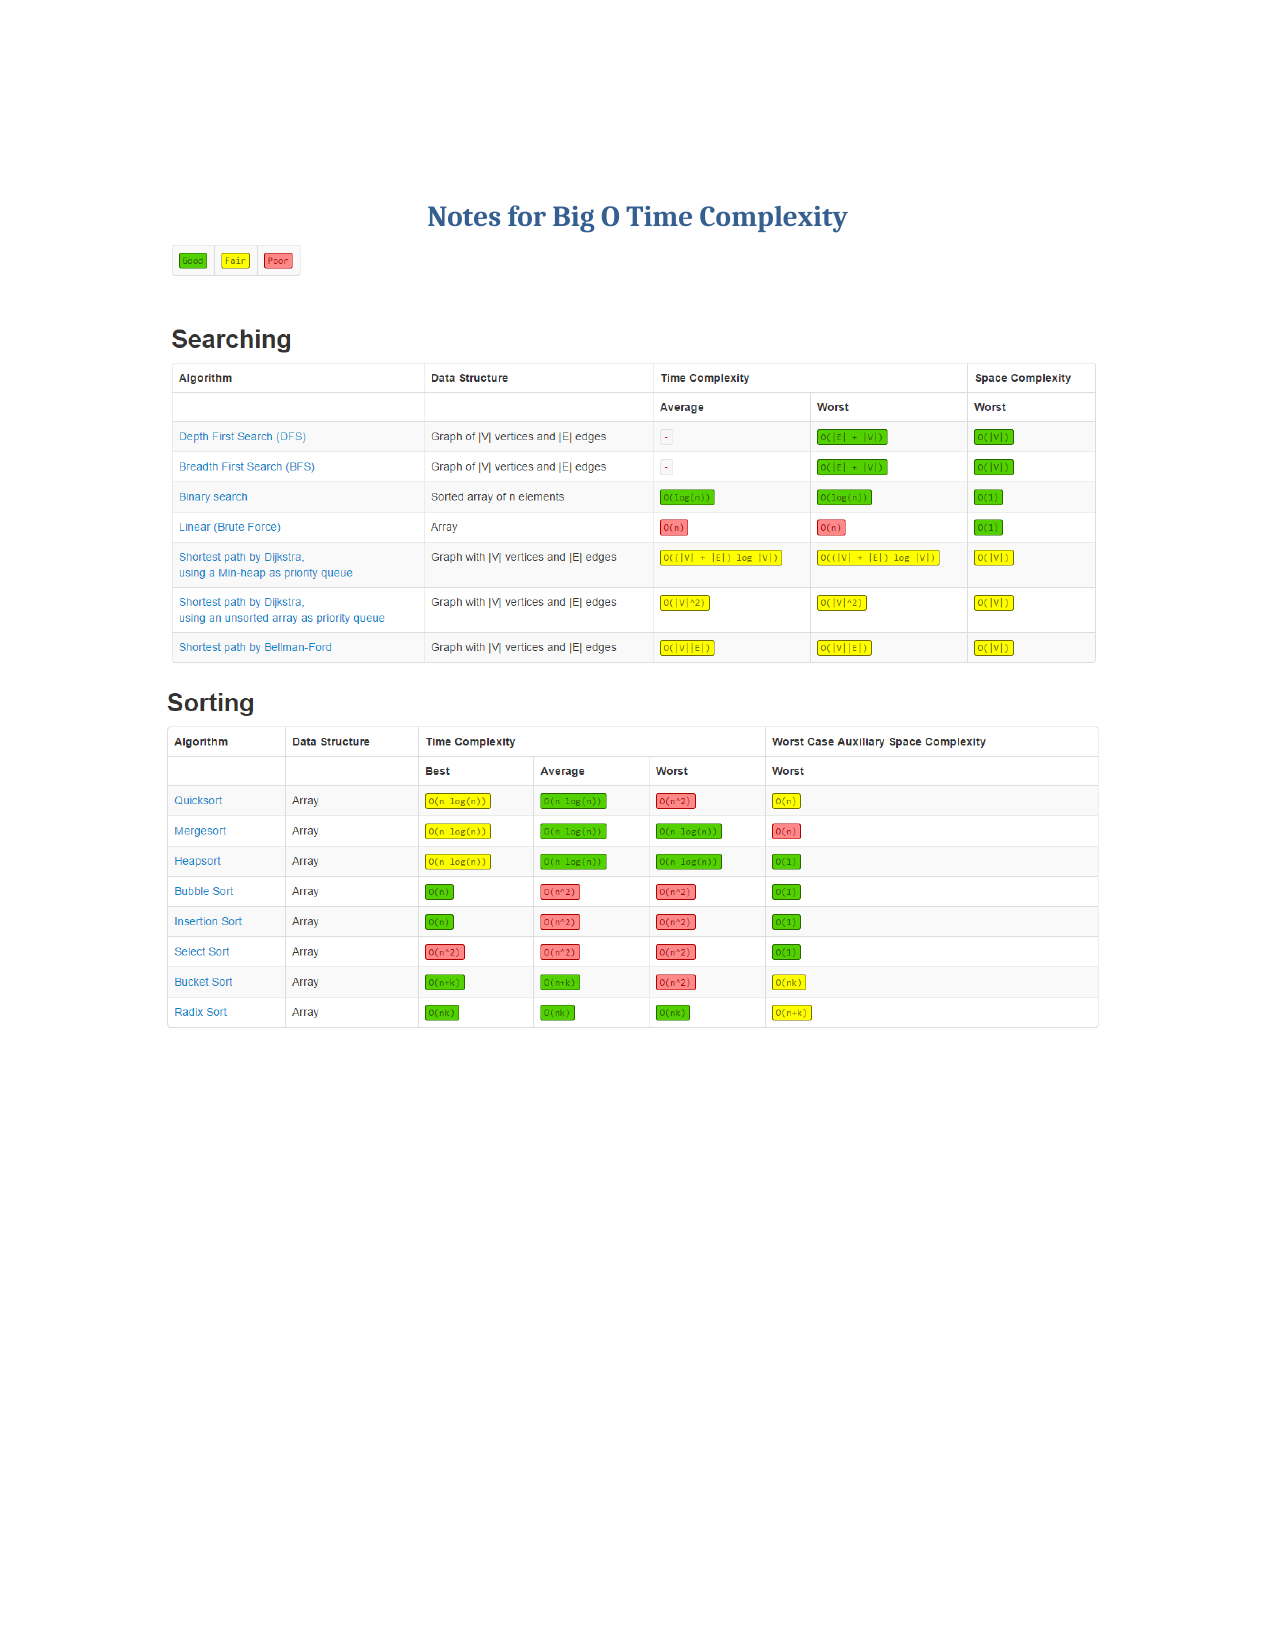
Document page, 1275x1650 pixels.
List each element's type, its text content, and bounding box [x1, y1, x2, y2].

picture [150, 238, 1124, 676]
subtitle Notes for Big O Time Complexity [150, 200, 1125, 233]
picture [150, 680, 1125, 1048]
